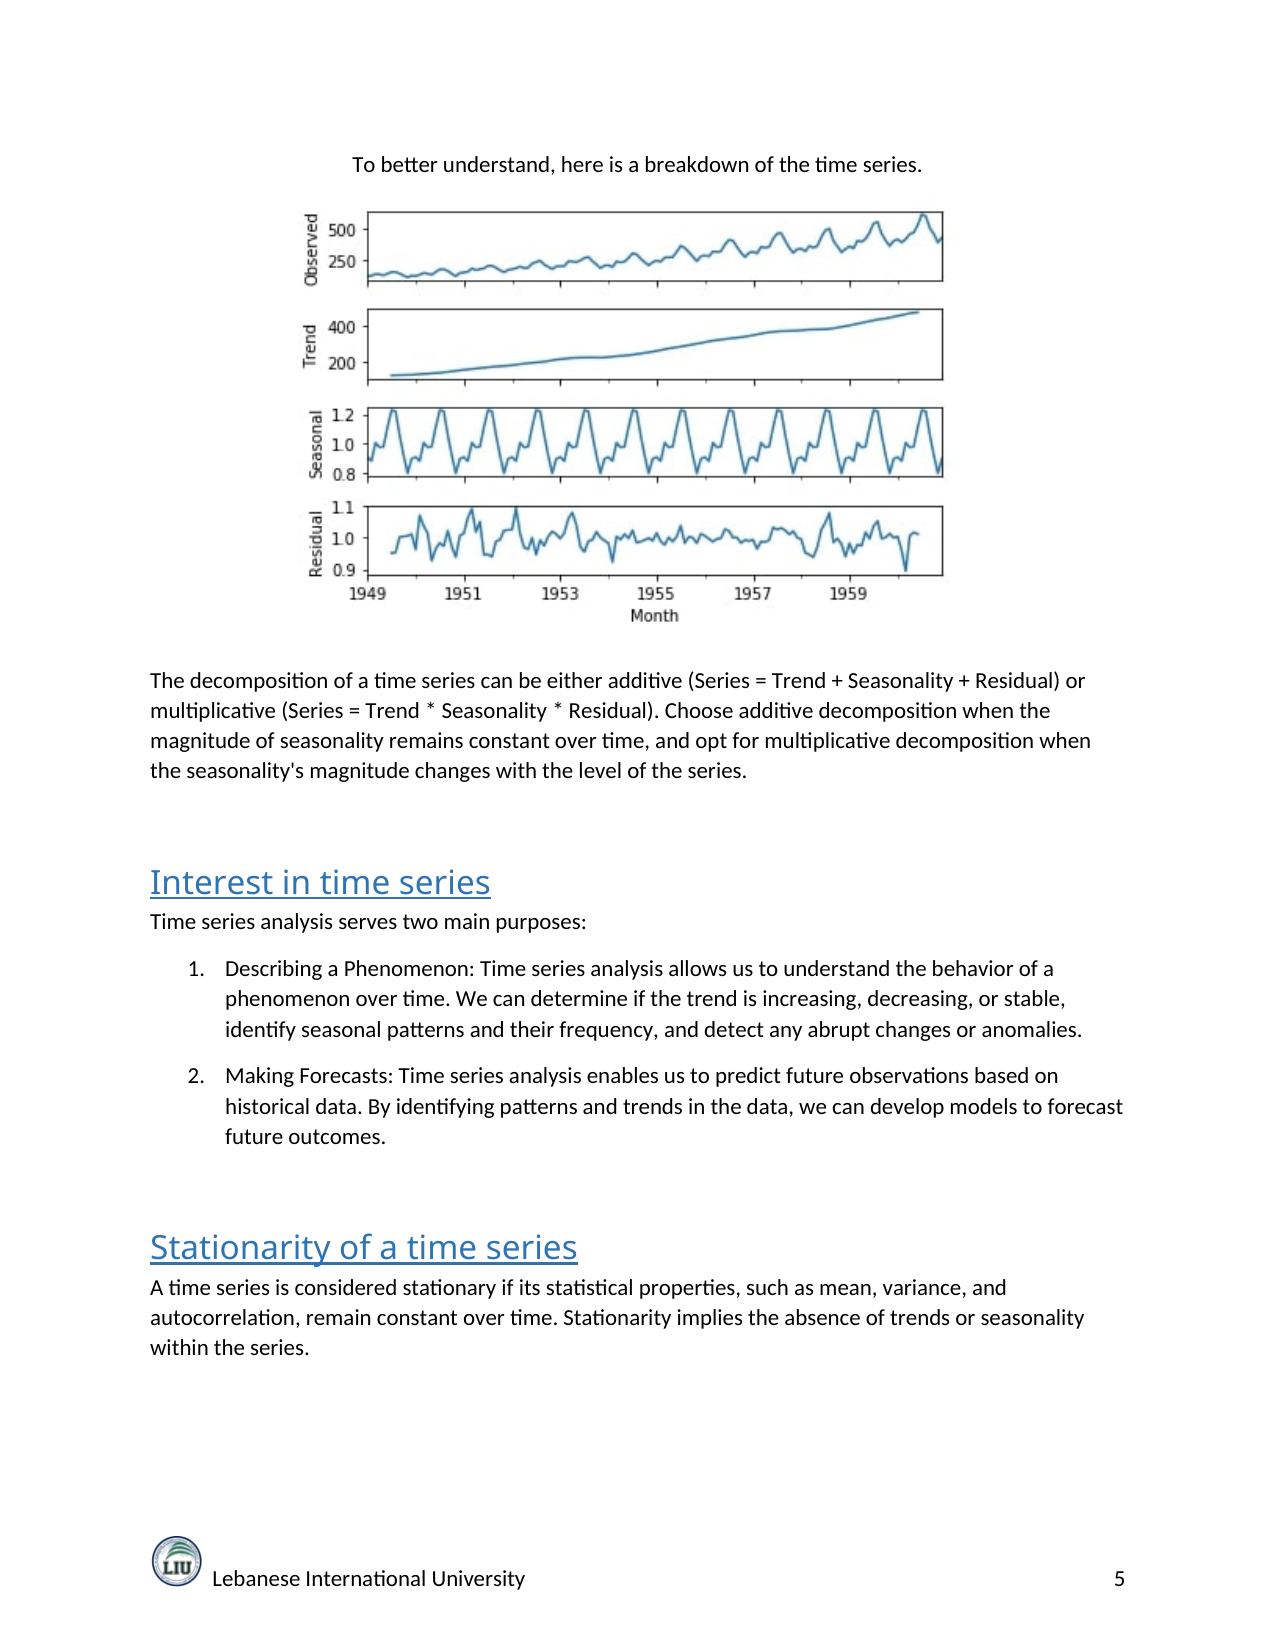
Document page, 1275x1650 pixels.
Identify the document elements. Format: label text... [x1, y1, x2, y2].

text A time series is considered stationary if its statistical properties, such as mean, variance, and autocorrelation, remain constant over time. Stationarity implies the absence of trends or seasonality within the series. [150, 1273, 1125, 1361]
list Making Forecasts: Time series analysis enables us to predict future observations based on historical data. By identifying patterns and trends in the data, we can develop models to forecast future outcomes. [187, 1062, 1125, 1150]
list Describing a Phenomenon: Time series analysis allows us to understand the behavior of a phenomenon over time. We can determine if the trend is increasing, decreasing, or stable, identify seasonal patterns and their frequency, and detect any abrupt changes or anomalies. [187, 954, 1125, 1043]
picture [286, 196, 989, 647]
subtitle Stationarity of a time series [150, 1224, 1125, 1269]
text To better understand, here is a breakdown of the time series. [150, 150, 1125, 178]
subtitle Interest in time series [150, 858, 1125, 904]
text Time series analysis serves two main purposes: [150, 907, 1125, 935]
picture [150, 1536, 203, 1587]
text The decomposition of a time series can be either additive (Series = Trend + Seasonality + Residual) or multiplicative (Series = Trend * Seasonality * Residual). Choose additive decomposition when the magnitude of seasonality remains constant over time, and opt for multiplicative decomposition when the seasonality's magnitude changes with the level of the series. [150, 666, 1125, 784]
